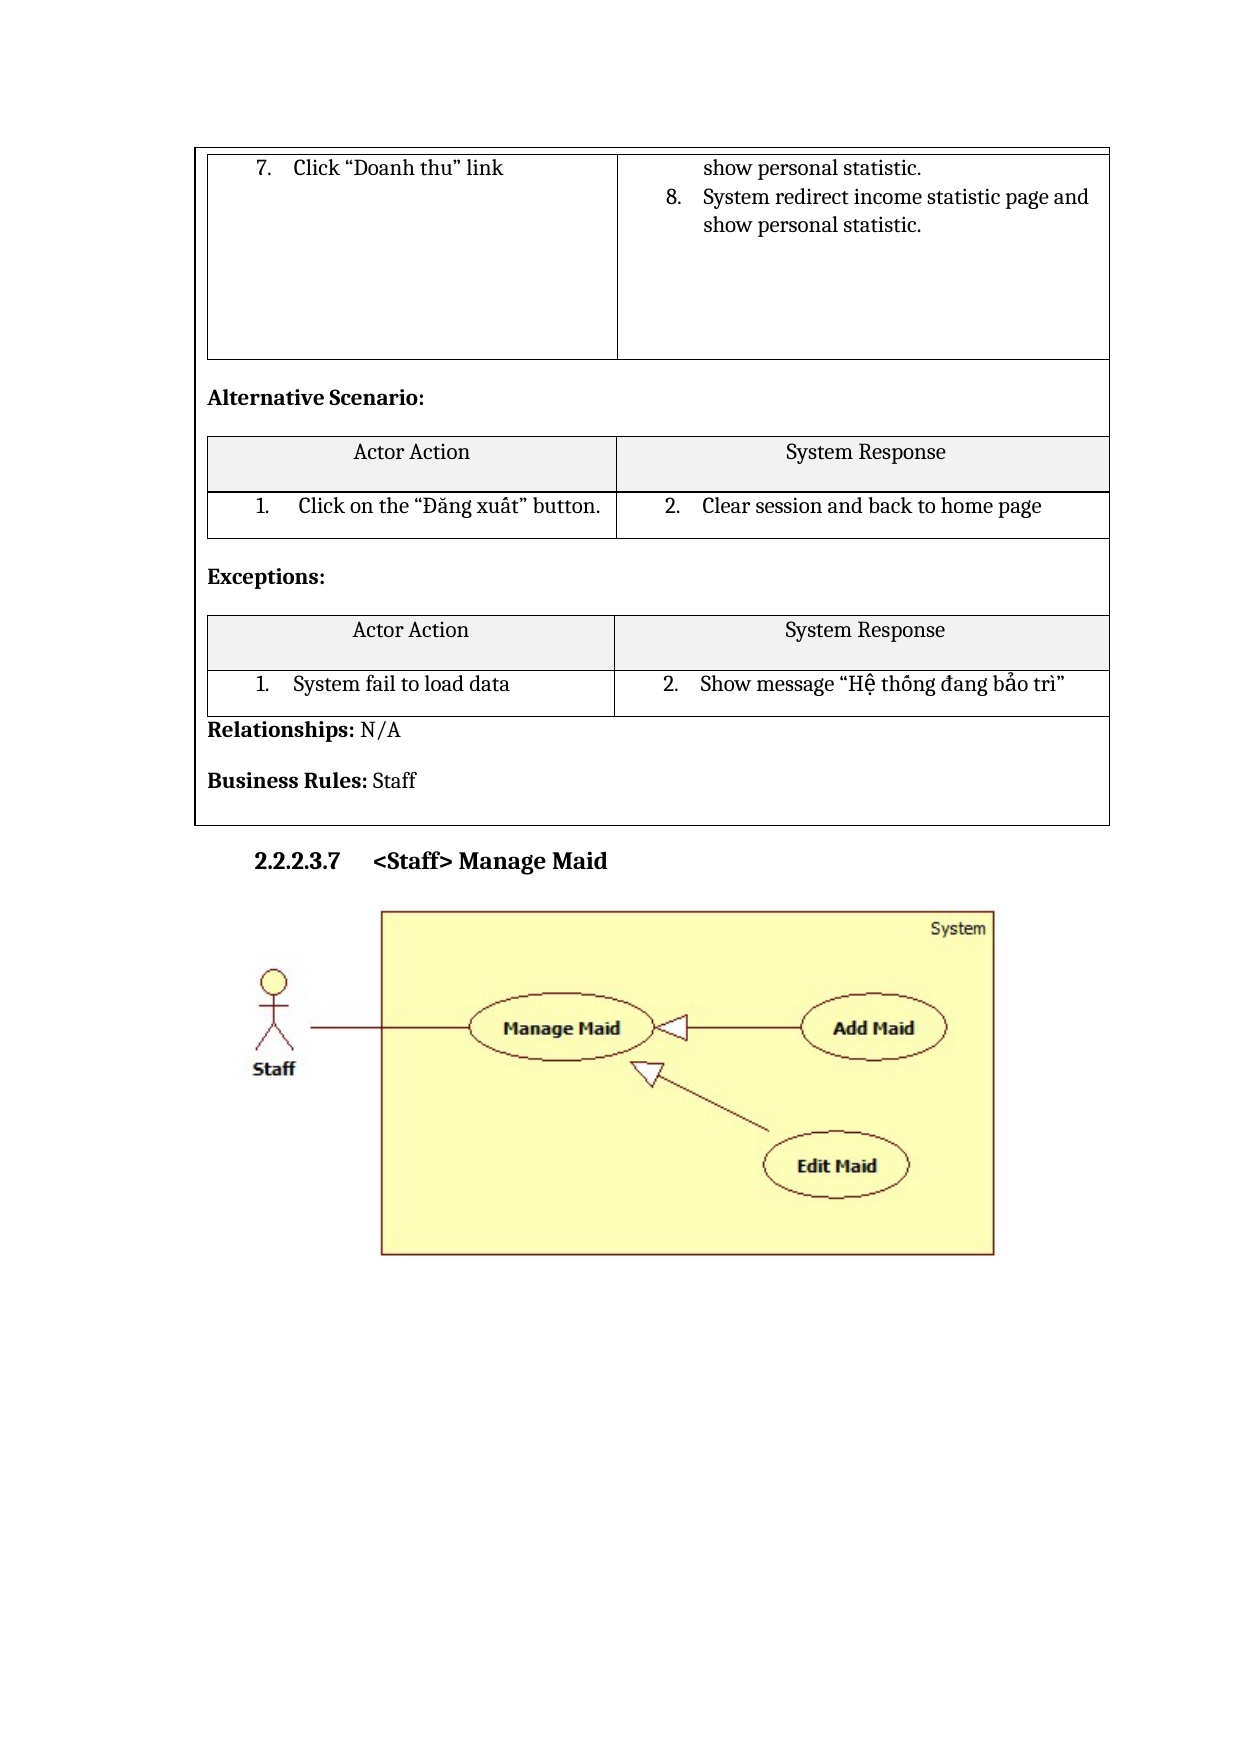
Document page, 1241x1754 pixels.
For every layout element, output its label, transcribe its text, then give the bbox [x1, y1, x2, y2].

picture [207, 880, 1026, 1287]
subtitle <Staff> Manage Maid [254, 847, 1122, 876]
